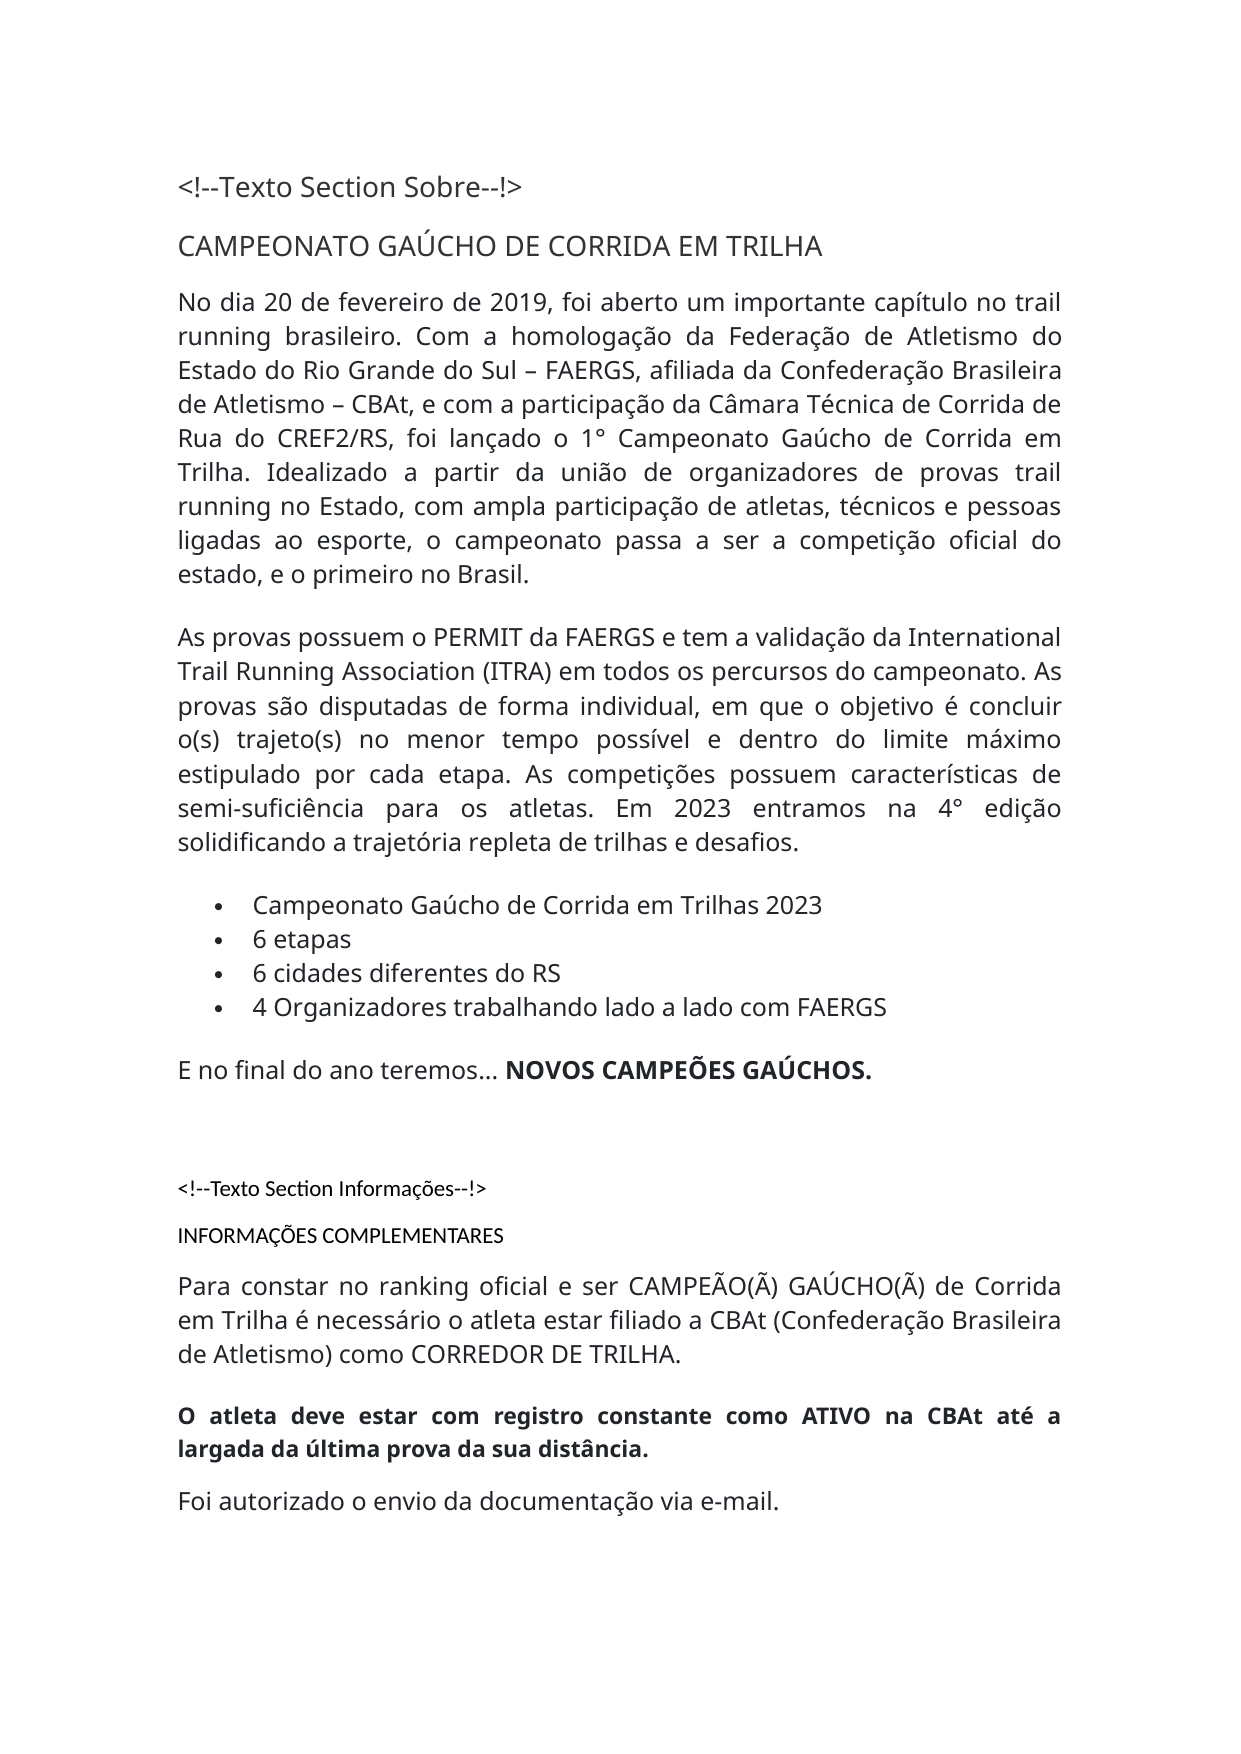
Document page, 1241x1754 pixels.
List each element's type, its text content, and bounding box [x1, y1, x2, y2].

text <!--Texto Section Informações--!> [177, 1174, 1063, 1203]
text As provas possuem o PERMIT da FAERGS e tem a validação da International Trail Running Association (ITRA) em todos os percursos do campeonato. As provas são disputadas de forma individual, em que o objetivo é concluir o(s) trajeto(s) no menor tempo possível e dentro do limite máximo estipulado por cada etapa. As competições possuem características de semi-suficiência para os atletas. Em 2023 entramos na 4° edição solidificando a trajetória repleta de trilhas e desafios. [177, 620, 1063, 858]
text <!--Texto Section Sobre--!> [177, 168, 1063, 206]
list 4 Organizadores trabalhando lado a lado com FAERGS [215, 990, 1063, 1024]
text O atleta deve estar com registro constante como ATIVO na CBAt até a largada da última prova da sua distância. [177, 1431, 1063, 1465]
text E no final do ano teremos... NOVOS CAMPEÕES GAÚCHOS. [177, 1053, 1063, 1087]
list Campeonato Gaúcho de Corrida em Trilhas 2023 [215, 888, 1063, 922]
text Para constar no ranking oficial e ser CAMPEÃO(Ã) GAÚCHO(Ã) de Corrida em Trilha é necessário o atleta estar filiado a CBAt (Confederação Brasileira de Atletismo) como CORREDOR DE TRILHA. [177, 1268, 1063, 1371]
text CAMPEONATO GAÚCHO DE CORRIDA EM TRILHA [177, 226, 1063, 264]
text Foi autorizado o envio da documentação via e-mail. [177, 1484, 1063, 1518]
list 6 etapas [215, 922, 1063, 956]
text No dia 20 de fevereiro de 2019, foi aberto um importante capítulo no trail running brasileiro. Com a homologação da Federação de Atletismo do Estado do Rio Grande do Sul – FAERGS, afiliada da Confederação Brasileira de Atletismo – CBAt, e com a participação da Câmara Técnica de Corrida de Rua do CREF2/RS, foi lançado o 1° Campeonato Gaúcho de Corrida em Trilha. Idealizado a partir da união de organizadores de provas trail running no Estado, com ampla participação de atletas, técnicos e pessoas ligadas ao esporte, o campeonato passa a ser a competição oficial do estado, e o primeiro no Brasil. [177, 284, 1063, 591]
list 6 cidades diferentes do RS [215, 956, 1063, 990]
text INFORMAÇÕES COMPLEMENTARES [177, 1221, 1063, 1249]
